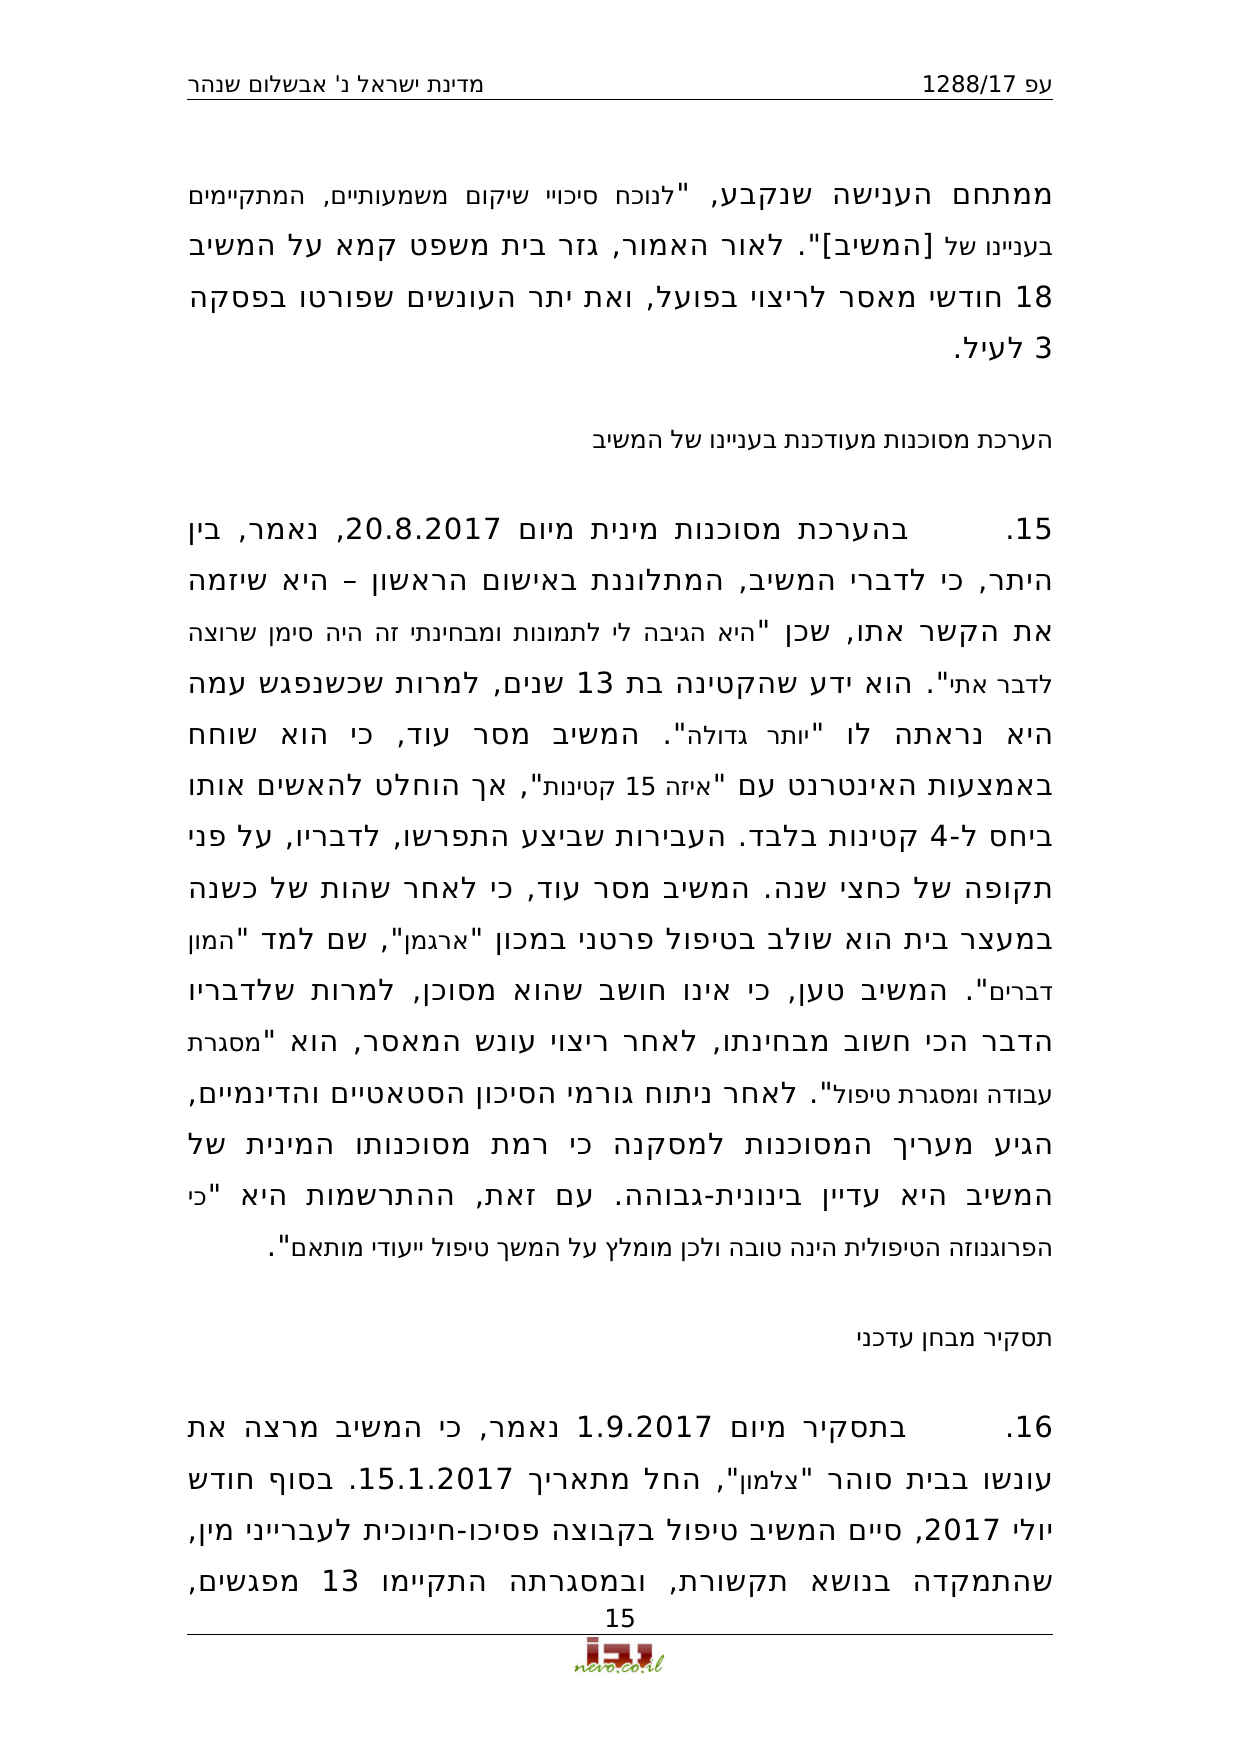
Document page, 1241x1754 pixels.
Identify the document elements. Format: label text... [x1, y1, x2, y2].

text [187, 177, 1053, 365]
text תסקיר מבחן עדכני [187, 1323, 1053, 1353]
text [187, 1411, 1053, 1598]
picture [574, 1637, 666, 1674]
text 15. בהערכת מסוכנות מינית מיום 20.8.2017, נאמר, בין היתר, כי לדברי המשיב, המתלוננת באישום הראשון – היא שיזמה את הקשר אתו, שכן "היא הגיבה לי לתמונות ומבחינתי זה היה סימן שרוצה לדבר אתי". הוא ידע שהקטינה בת 13 שנים, למרות שכשנפגש עמה היא נראתה לו "יותר גדולה". המשיב מסר עוד, כי הוא שוחח באמצעות האינטרנט עם "איזה 15 קטינות", אך הוחלט להאשים אותו ביחס ל-4 קטינות בלבד. העבירות שביצע התפרשו, לדבריו, על פני תקופה של כחצי שנה. המשיב מסר עוד, כי לאחר שהות של כשנה במעצר בית הוא שולב בטיפול פרטני במכון "ארגמן", שם למד "המון דברים". המשיב טען, כי אינו חושב שהוא מסוכן, למרות שלדבריו הדבר הכי חשוב מבחינתו, לאחר ריצוי עונש המאסר, הוא "מסגרת עבודה ומסגרת טיפול". לאחר ניתוח גורמי הסיכון הסטאטיים והדינמיים, הגיע מעריך המסוכנות למסקנה כי רמת מסוכנותו המינית של המשיב היא עדיין בינונית-גבוהה. עם זאת, ההתרשמות היא "כי הפרוגנוזה הטיפולית הינה טובה ולכן מומלץ על המשך טיפול ייעודי מותאם". [187, 512, 1053, 1263]
text הערכת מסוכנות מעודכנת בעניינו של המשיב [187, 425, 1053, 454]
